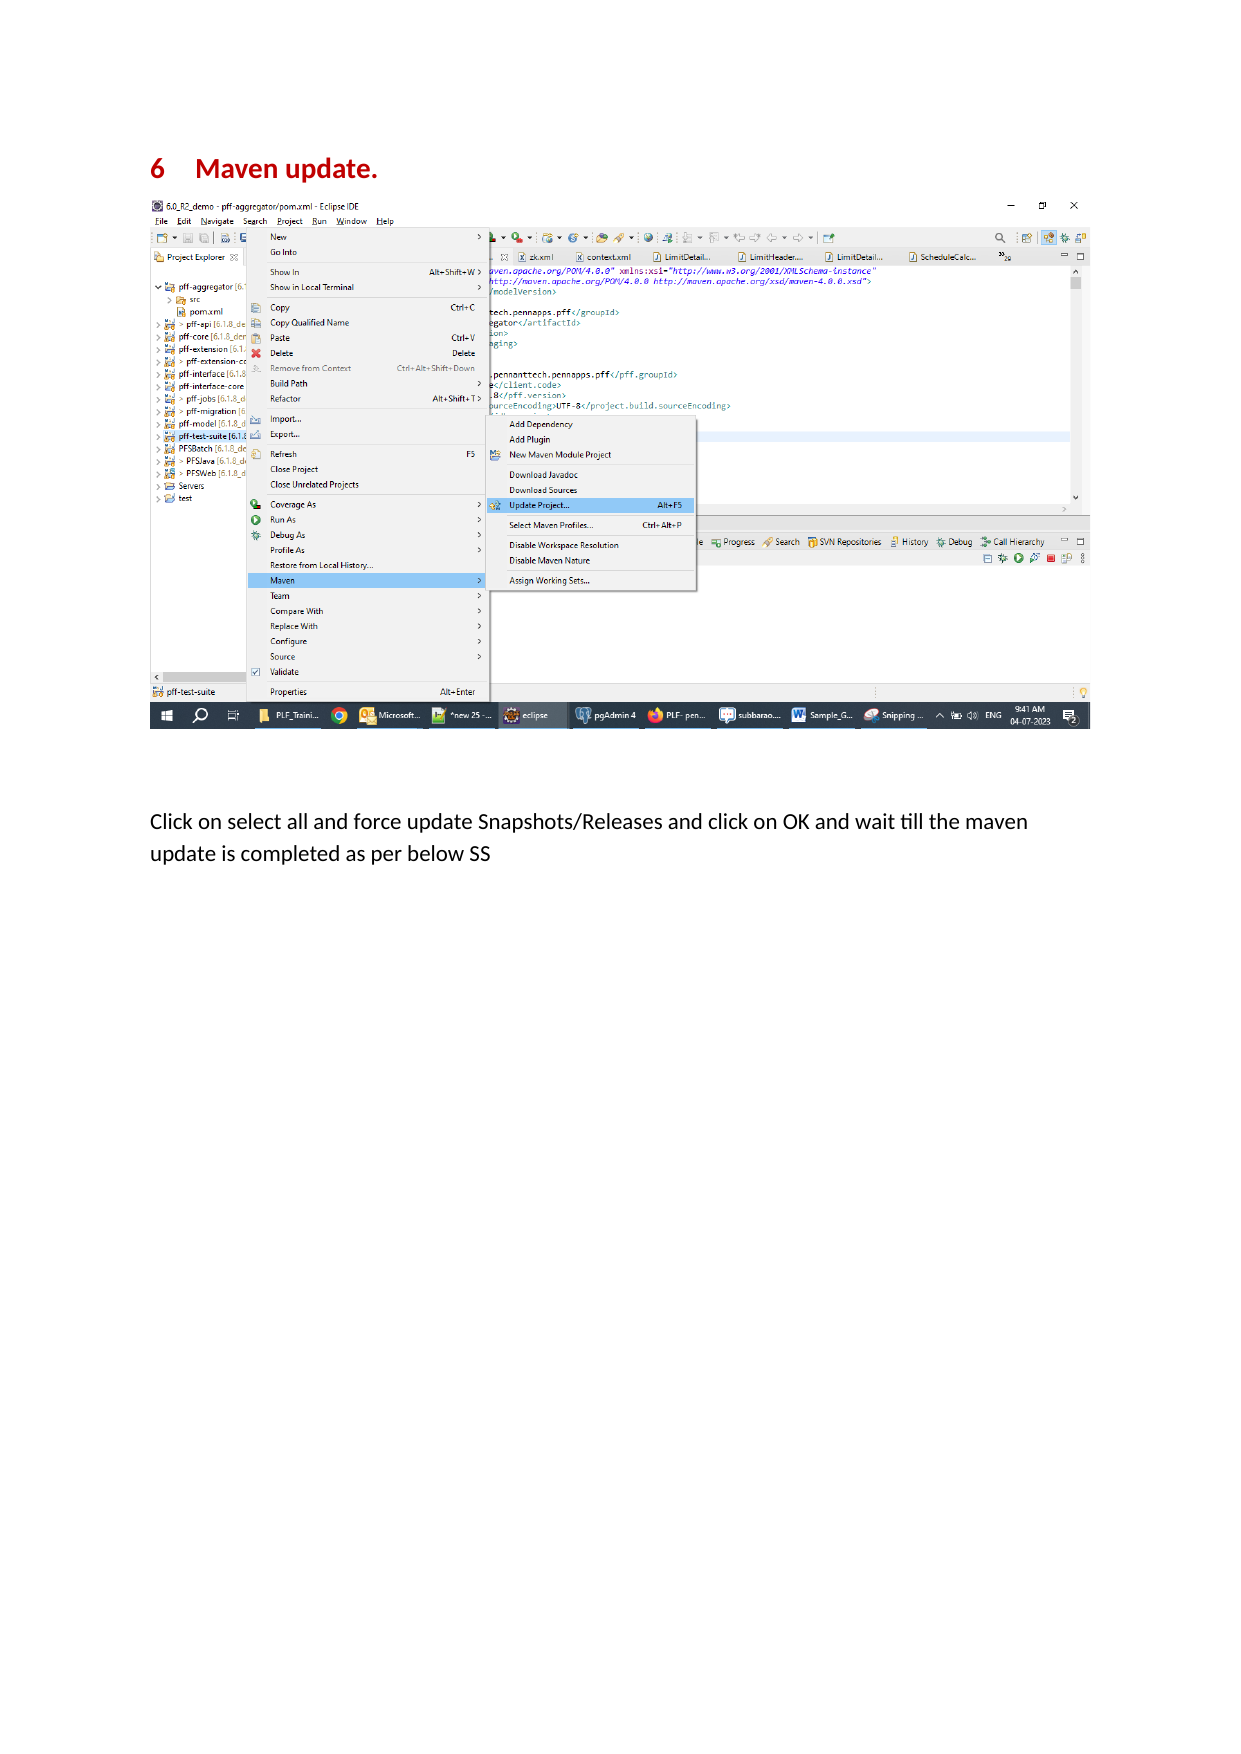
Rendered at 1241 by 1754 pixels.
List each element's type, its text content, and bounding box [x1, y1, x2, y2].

subtitle Maven update. [150, 150, 1090, 186]
picture [150, 198, 1091, 729]
text Click on select all and force update Snapshots/Releases and click on OK and wait till the maven update is completed as per below SS [150, 807, 1090, 867]
